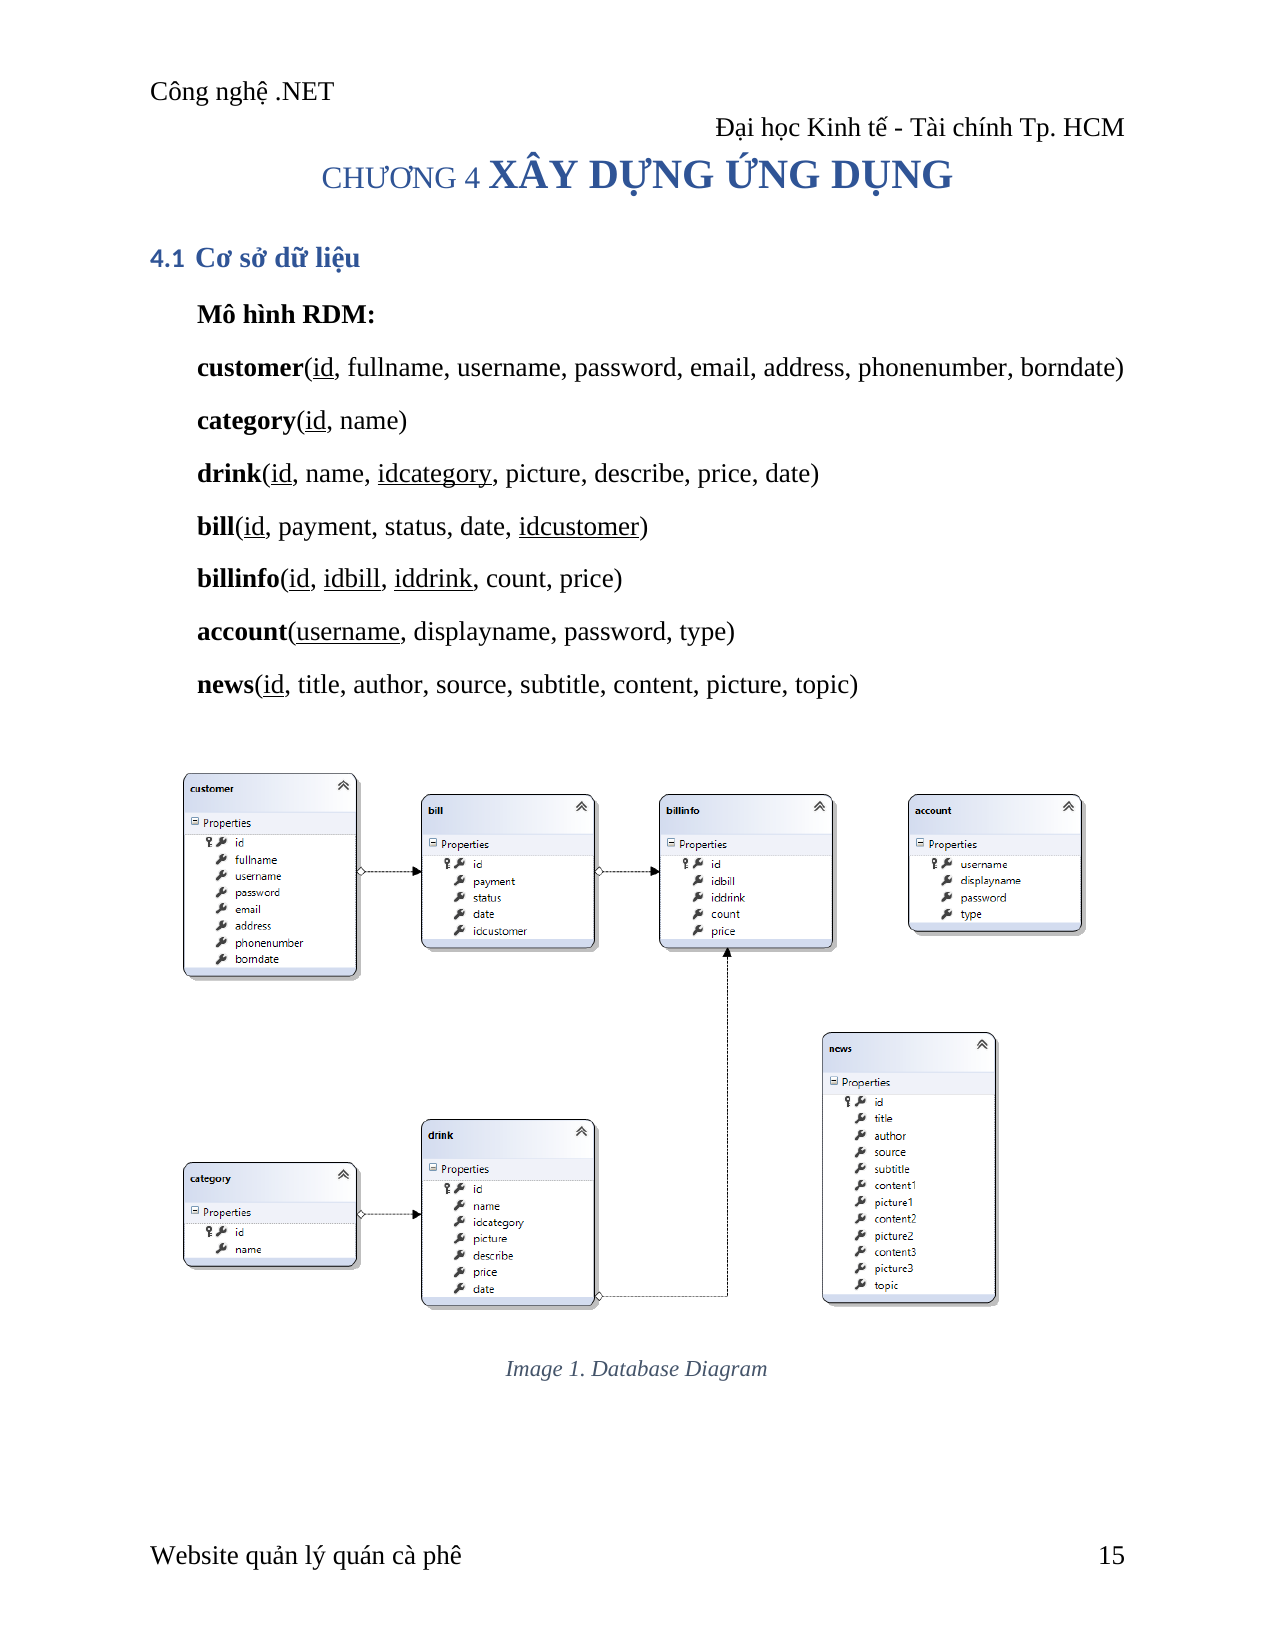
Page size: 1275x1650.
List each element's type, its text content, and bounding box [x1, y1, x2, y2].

text news(id, title, author, source, subtitle, content, picture, topic) [150, 668, 1125, 699]
text customer(id, fullname, username, password, email, address, phonenumber, borndate) [150, 351, 1125, 382]
text drink(id, name, idcategory, picture, describe, price, date) [150, 457, 1125, 488]
text bill(id, payment, status, date, idcustomer) [150, 509, 1125, 541]
text Mô hình RDM: [150, 298, 1125, 329]
picture [150, 755, 1125, 1333]
text category(id, name) [150, 404, 1125, 435]
subtitle XÂY DỰNG ỨNG DỤNG [150, 150, 1125, 198]
text billinfo(id, idbill, iddrink, count, price) [150, 562, 1125, 594]
text account(username, displayname, password, type) [150, 615, 1125, 647]
subtitle Cơ sở dữ liệu [150, 241, 1125, 275]
